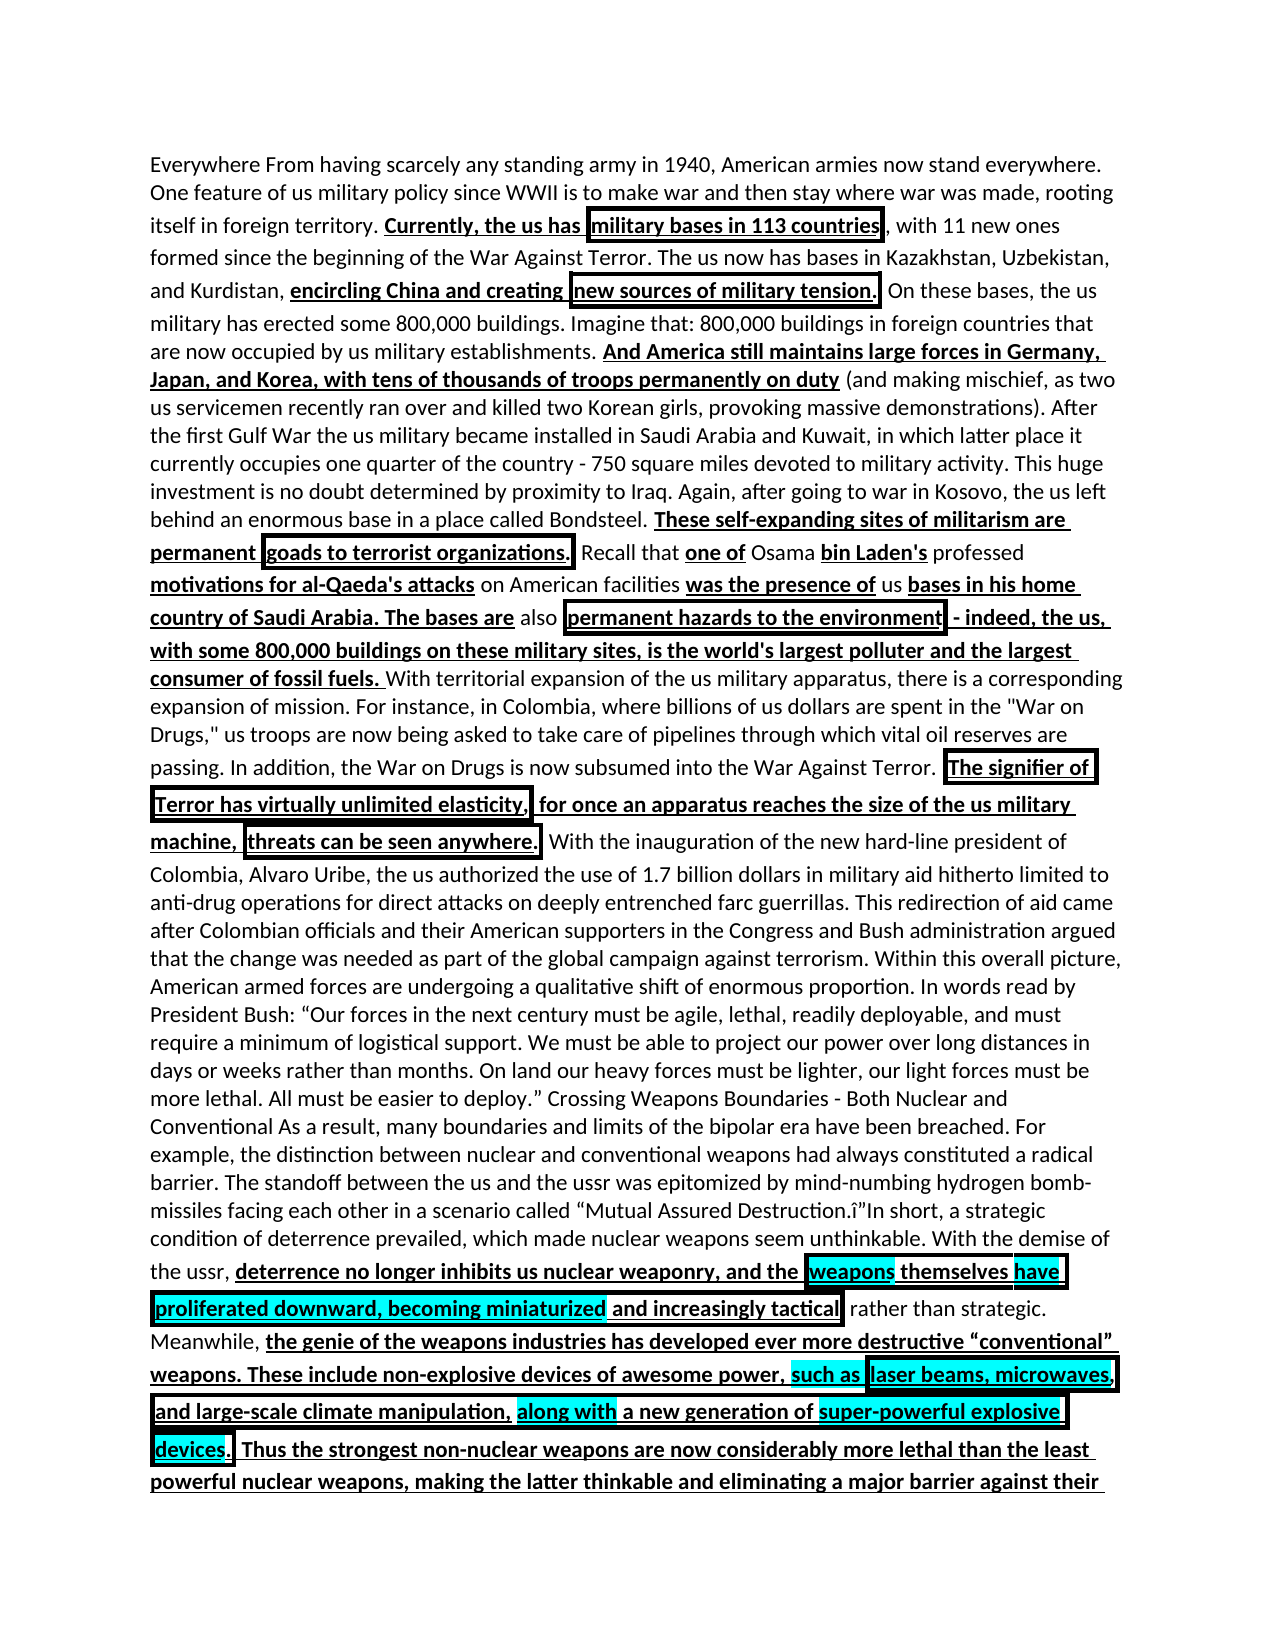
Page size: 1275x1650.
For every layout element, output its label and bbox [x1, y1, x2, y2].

text [150, 150, 1125, 1495]
